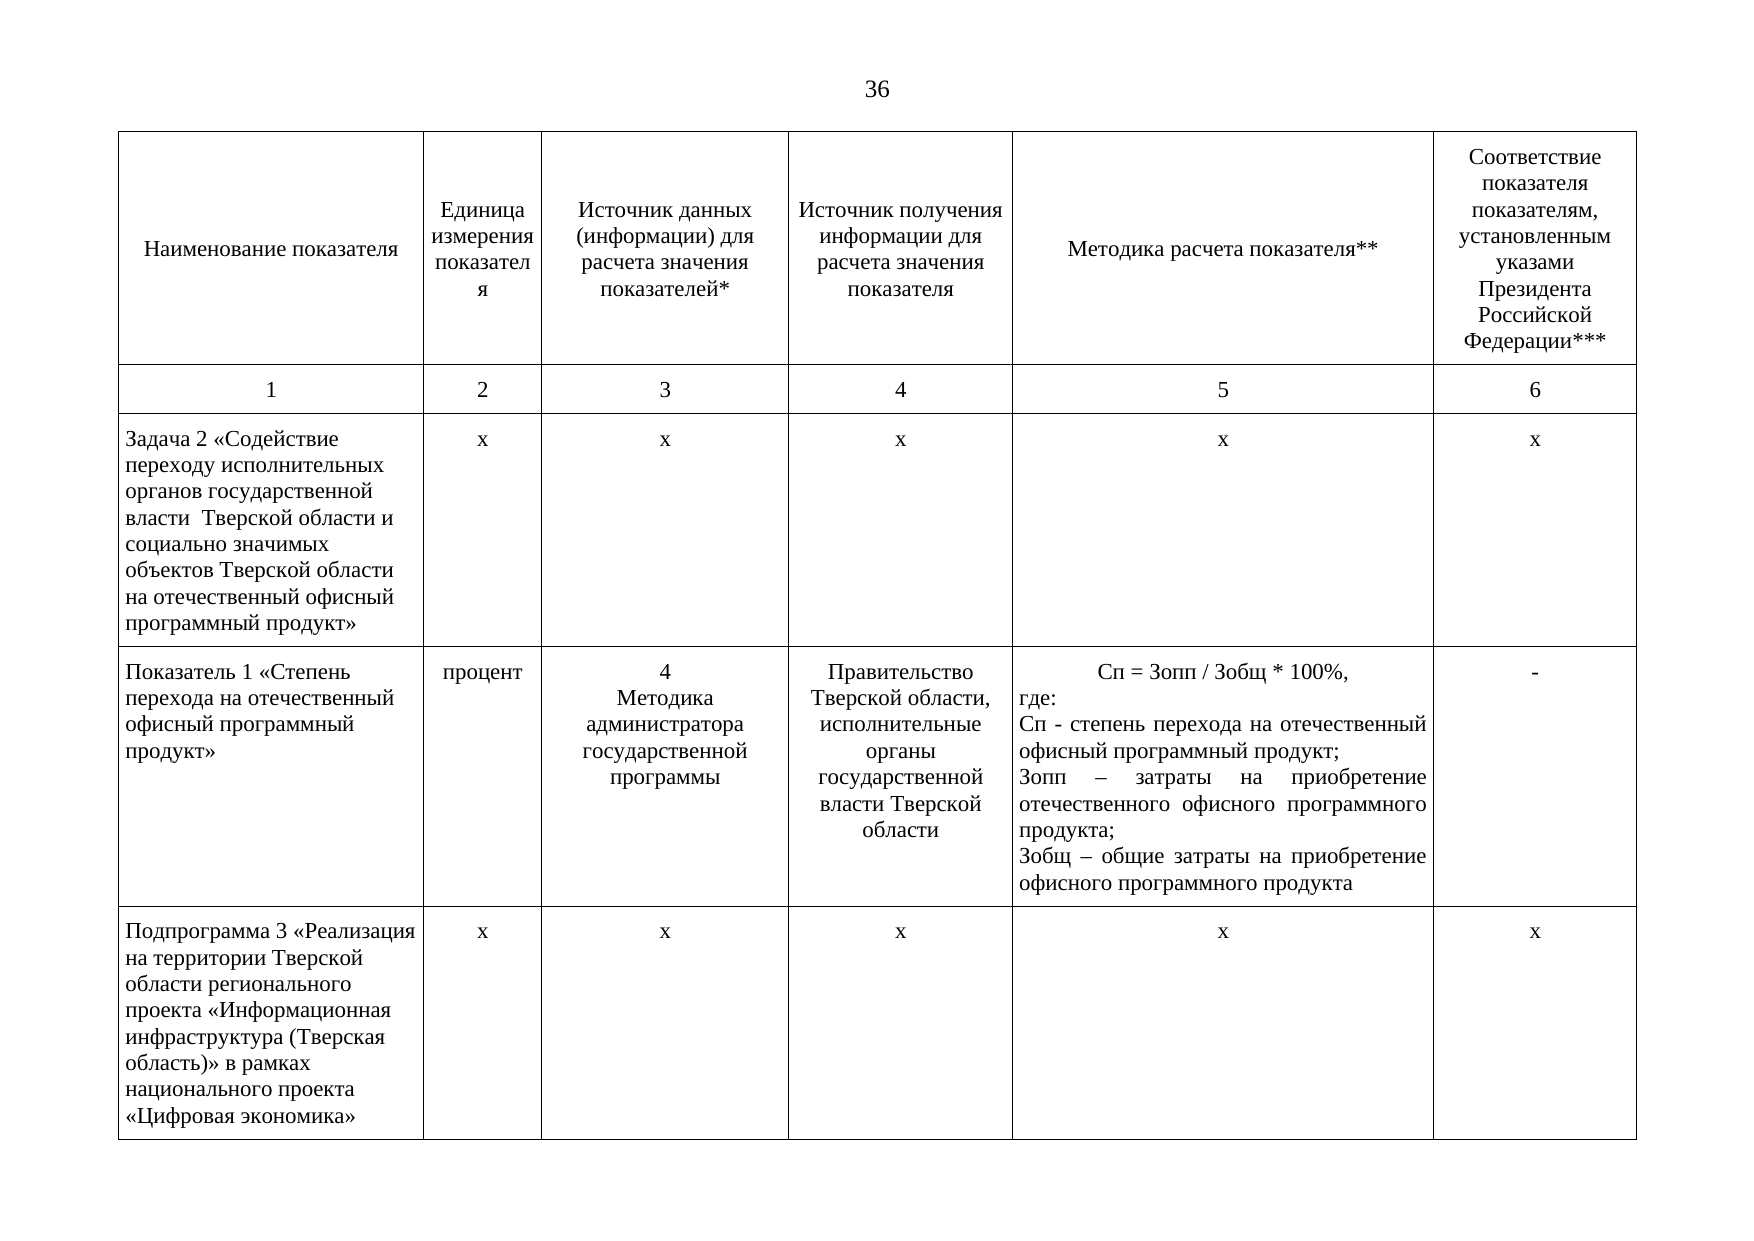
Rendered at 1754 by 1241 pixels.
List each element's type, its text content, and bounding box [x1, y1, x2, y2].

table_cell x [542, 907, 788, 1139]
table_cell 1 [119, 365, 423, 413]
table_cell x [424, 414, 541, 646]
table_cell Сп = Зопп / Зобщ * 100%, где: Сп - степень перехода на отечественный офисный программный продукт; Зопп – затраты на приобретение отечественного офисного программного продукта; Зобщ – общие затраты на приобретение офисного программного продукта [1013, 647, 1433, 906]
table_header Источник получения информации для расчета значения показателя [789, 132, 1012, 364]
table_cell 3 [542, 365, 788, 413]
table_cell - [1434, 647, 1636, 906]
table_header Наименование показателя [119, 132, 423, 364]
table_header Единица измерения показателя [424, 132, 541, 364]
table_cell x [1013, 414, 1433, 646]
table_cell Подпрограмма 3 «Реализация на территории Тверской области регионального проекта «Информационная инфраструктура (Тверская область)» в рамках национального проекта «Цифровая экономика» [119, 907, 423, 1139]
table_cell процент [424, 647, 541, 906]
table_cell x [424, 907, 541, 1139]
table_cell 5 [1013, 365, 1433, 413]
table_cell Показатель 1 «Степень перехода на отечественный офисный программный продукт» [119, 647, 423, 906]
table_header Источник данных (информации) для расчета значения показателей* [542, 132, 788, 364]
table_cell x [1434, 414, 1636, 646]
table_cell 2 [424, 365, 541, 413]
table_cell 4 [789, 365, 1012, 413]
table_header Методика расчета показателя** [1013, 132, 1433, 364]
table_cell 4 Методика администратора государственной программы [542, 647, 788, 906]
table_cell 6 [1434, 365, 1636, 413]
table_cell Правительство Тверской области, исполнительные органы государственной власти Тверской области [789, 647, 1012, 906]
table_header Соответствие показателя показателям, установленным указами Президента Российской Федерации*** [1434, 132, 1636, 364]
table_cell x [789, 414, 1012, 646]
table_cell x [789, 907, 1012, 1139]
table_cell x [1434, 907, 1636, 1139]
table_cell x [1013, 907, 1433, 1139]
table_cell х [542, 414, 788, 646]
table_cell Задача 2 «Содействие переходу исполнительных органов государственной власти Тверской области и социально значимых объектов Тверской области на отечественный офисный программный продукт» [119, 414, 423, 646]
